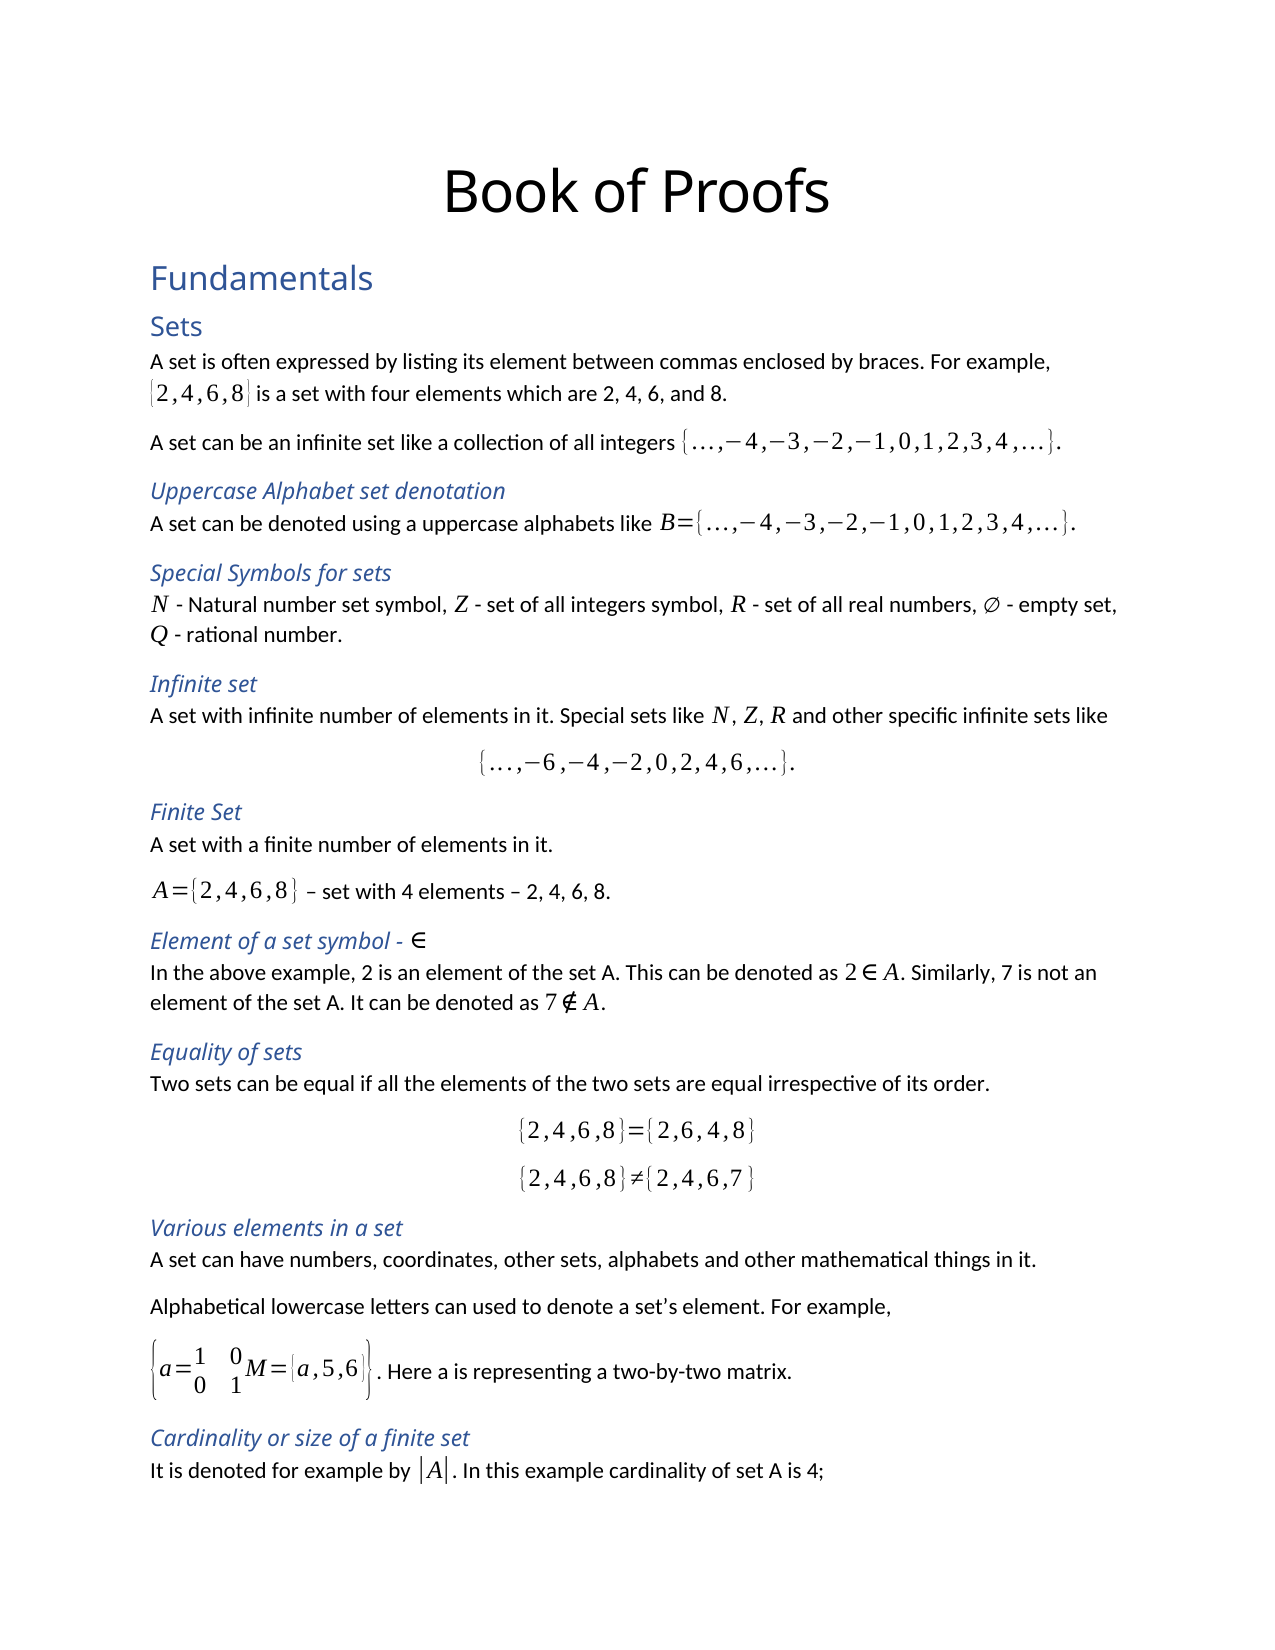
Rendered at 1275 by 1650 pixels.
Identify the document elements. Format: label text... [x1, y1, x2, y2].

text A set with infinite number of elements in it. Special sets like , , and other specific infinite sets like [150, 701, 1125, 729]
text - Natural number set symbol, - set of all integers symbol, - set of all real numbers, - empty set, - rational number. [150, 590, 1125, 649]
subtitle Finite Set [150, 796, 1125, 827]
title Book of Proofs [150, 150, 1125, 229]
subtitle Special Symbols for sets [150, 557, 1125, 588]
text Alphabetical lowercase letters can used to denote a set’s element. For example, [150, 1292, 1125, 1321]
text A set is often expressed by listing its element between commas enclosed by braces. For example, is a set with four elements which are 2, 4, 6, and 8. [150, 347, 1125, 408]
subtitle Sets [150, 308, 1125, 344]
subtitle Various elements in a set [150, 1212, 1125, 1243]
text In the above example, 2 is an element of the set A. This can be denoted as . Similarly, 7 is not an element of the set A. It can be denoted as . [150, 958, 1125, 1017]
text A set with a finite number of elements in it. [150, 830, 1125, 858]
text – set with 4 elements – 2, 4, 6, 8. [150, 877, 1125, 906]
text A set can have numbers, coordinates, other sets, alphabets and other mathematical things in it. [150, 1246, 1125, 1274]
text A set can be an infinite set like a collection of all integers [150, 427, 1125, 456]
text . Here a is representing a two-by-two matrix. [150, 1339, 1125, 1403]
text It is denoted for example by . In this example cardinality of set A is 4; [150, 1455, 1125, 1486]
subtitle Uppercase Alphabet set denotation [150, 475, 1125, 506]
subtitle Equality of sets [150, 1035, 1125, 1067]
subtitle Infinite set [150, 667, 1125, 699]
subtitle Cardinality or size of a finite set [150, 1421, 1125, 1453]
subtitle Element of a set symbol - [150, 924, 1125, 956]
text A set can be denoted using a uppercase alphabets like [150, 509, 1125, 538]
text Two sets can be equal if all the elements of the two sets are equal irrespective of its order. [150, 1069, 1125, 1097]
subtitle Fundamentals [150, 254, 1125, 300]
